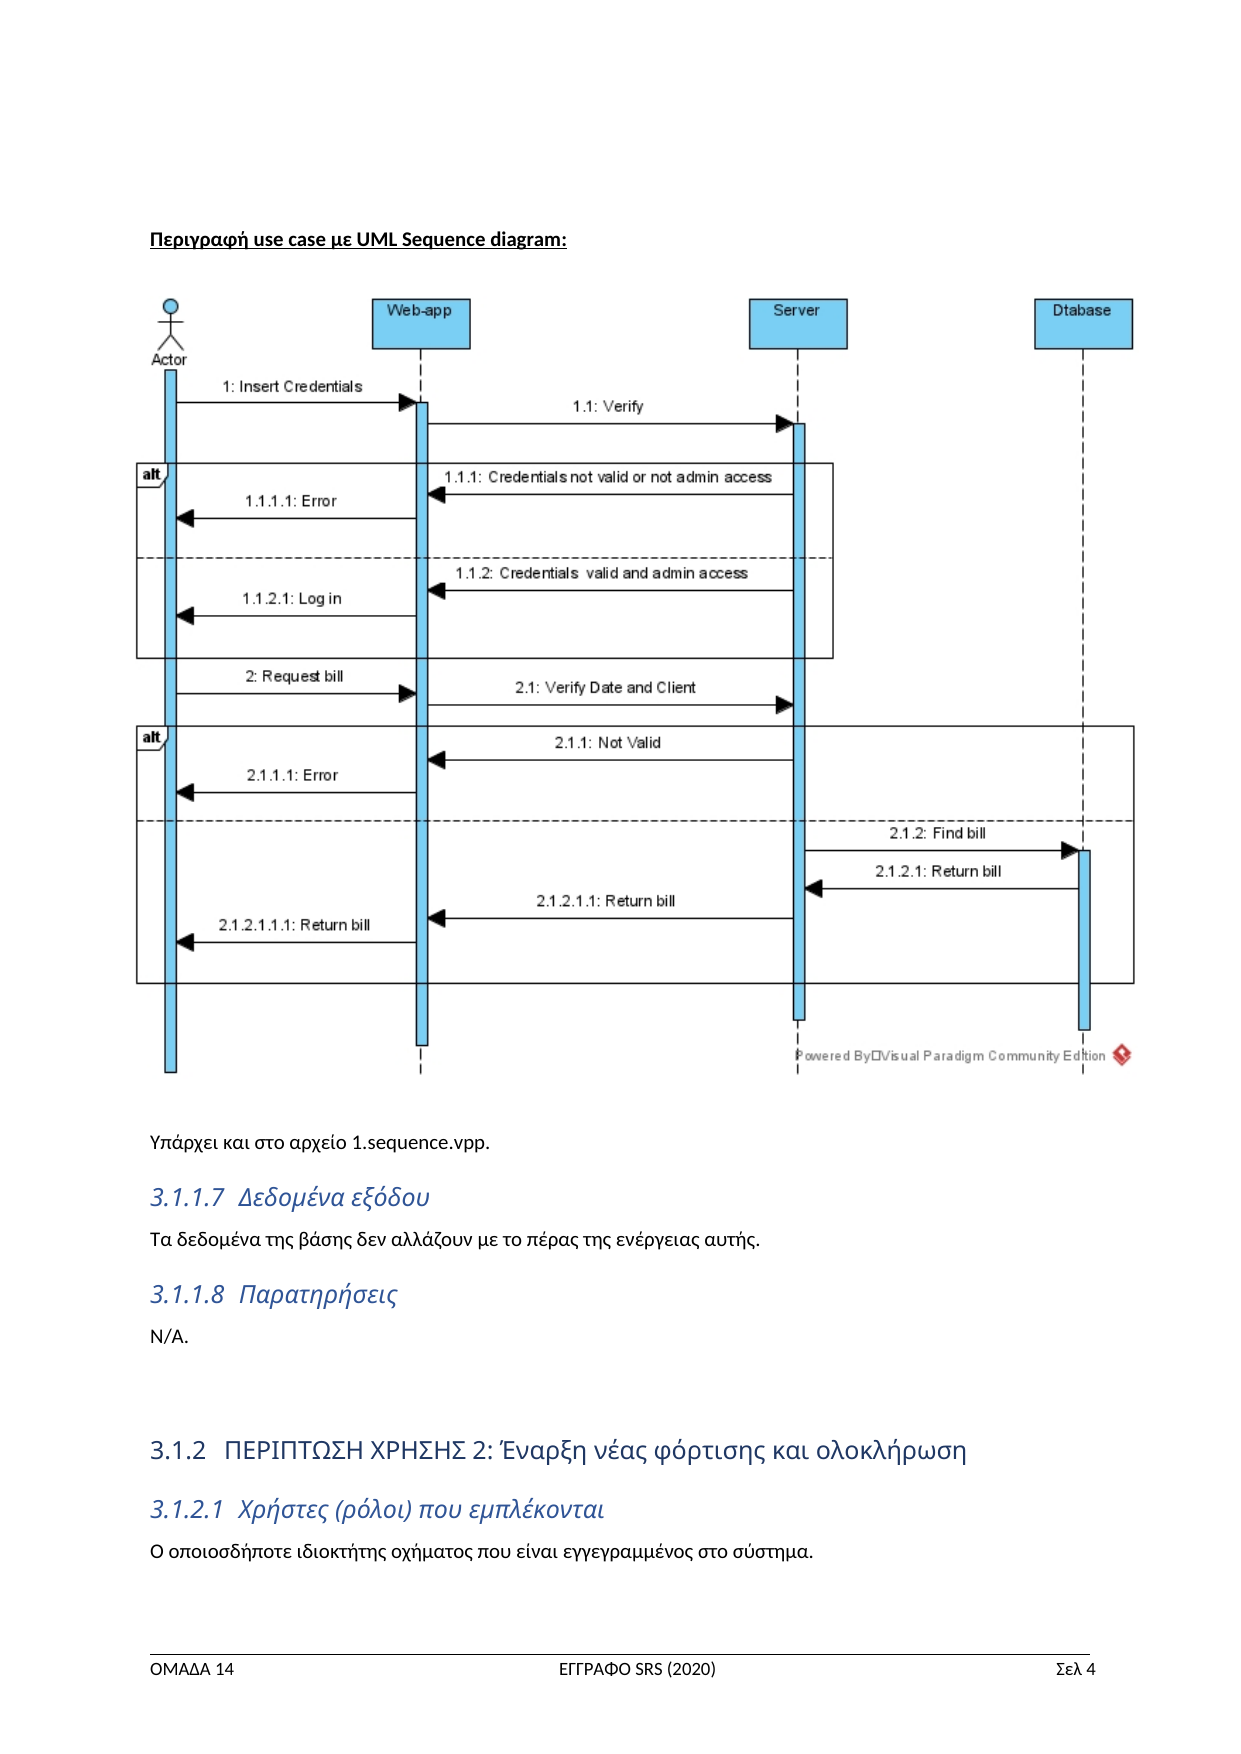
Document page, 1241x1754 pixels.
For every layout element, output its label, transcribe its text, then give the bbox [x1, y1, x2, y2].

text Υπάρχει και στο αρχείο 1.sequence.vpp. [150, 1129, 1090, 1154]
text Περιγραφή use case με UML Sequence diagram: [150, 226, 1090, 251]
text N/A. [150, 1323, 1090, 1348]
text Ο οποιοσδήποτε ιδιοκτήτης οχήματος που είναι εγγεγραμμένος στο σύστημα. [150, 1538, 1090, 1563]
subtitle 3.1.2.1 Χρήστες (ρόλοι) που εμπλέκονται [150, 1491, 1090, 1525]
subtitle 3.1.2 ΠΕΡΙΠΤΩΣΗ ΧΡΗΣΗΣ 2: Έναρξη νέας φόρτισης και ολοκλήρωση [150, 1432, 1090, 1466]
picture [125, 296, 1139, 1079]
subtitle 3.1.1.7 Δεδομένα εξόδου [150, 1179, 1090, 1213]
subtitle 3.1.1.8 Παρατηρήσεις [150, 1276, 1090, 1310]
text Τα δεδομένα της βάσης δεν αλλάζουν με το πέρας της ενέργειας αυτής. [150, 1226, 1090, 1251]
